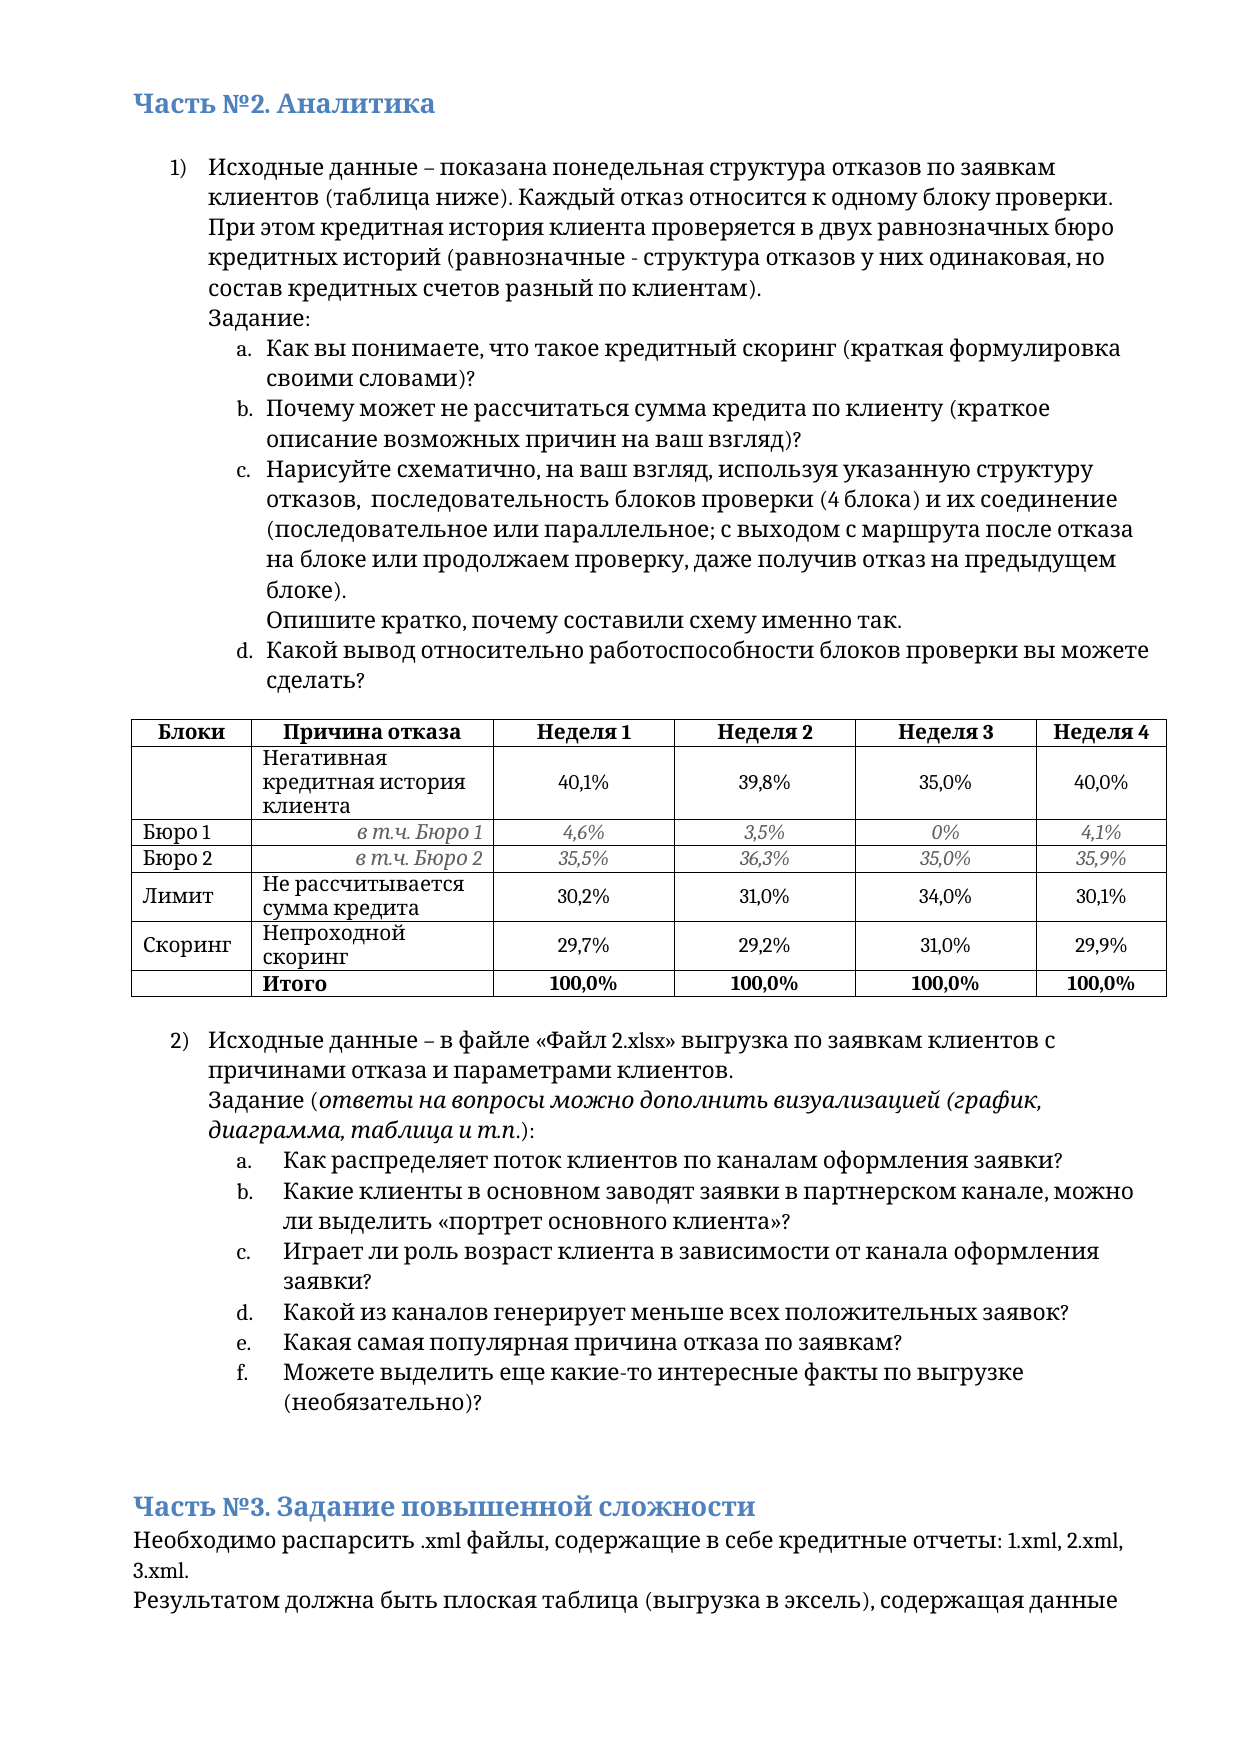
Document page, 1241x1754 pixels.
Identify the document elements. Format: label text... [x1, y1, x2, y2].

table_cell 31,0% [856, 922, 1036, 970]
table_cell [132, 747, 251, 819]
table_header Блоки [132, 720, 251, 746]
list Задание (ответы на вопросы можно дополнить визуализацией (график, диаграмма, таблица и т.п.): [208, 1088, 1152, 1144]
table_cell 30,1% [1037, 873, 1166, 921]
list Какой из каналов генерирует меньше всех положительных заявок? [236, 1299, 1152, 1326]
table_cell 0% [856, 820, 1036, 845]
table_header Причина отказа [252, 720, 493, 746]
table_cell Негативная кредитная история клиента [252, 747, 493, 819]
table_cell [132, 971, 251, 996]
table_cell Бюро 1 [132, 820, 251, 845]
table_header Неделя 2 [675, 720, 855, 746]
list Как распределяет поток клиентов по каналам оформления заявки? [236, 1148, 1152, 1175]
table_cell Итого [252, 971, 493, 996]
list Почему может не рассчитаться сумма кредита по клиенту (краткое описание возможных причин на ваш взгляд)? [236, 396, 1152, 453]
table_cell Не рассчитывается сумма кредита [252, 873, 493, 921]
list Как вы понимаете, что такое кредитный скоринг (краткая формулировка своими словами)? [236, 336, 1152, 392]
table_cell 4,6% [494, 820, 674, 845]
table_header Неделя 4 [1037, 720, 1166, 746]
table_cell 4,1% [1037, 820, 1166, 845]
table_cell 39,8% [675, 747, 855, 819]
table_cell 35,0% [856, 846, 1036, 872]
table_cell 36,3% [675, 846, 855, 872]
table_cell Непроходной скоринг [252, 922, 493, 970]
table_cell в т.ч. Бюро 1 [252, 820, 493, 845]
list Играет ли роль возраст клиента в зависимости от канала оформления заявки? [236, 1239, 1152, 1296]
table_cell 40,1% [494, 747, 674, 819]
table_header Неделя 1 [494, 720, 674, 746]
table_cell 100,0% [856, 971, 1036, 996]
list Какой вывод относительно работоспособности блоков проверки вы можете сделать? [236, 638, 1152, 694]
table_cell 31,0% [675, 873, 855, 921]
table_cell Бюро 2 [132, 846, 251, 872]
table_cell 35,9% [1037, 846, 1166, 872]
table_cell 40,0% [1037, 747, 1166, 819]
list Какая самая популярная причина отказа по заявкам? [236, 1329, 1152, 1356]
table_cell Лимит [132, 873, 251, 921]
list Исходные данные – показана понедельная структура отказов по заявкам клиентов (таблица ниже). Каждый отказ относится к одному блоку проверки. При этом кредитная история клиента проверяется в двух равнозначных бюро кредитных историй (равнозначные - структура отказов у них одинаковая, но состав кредитных счетов разный по клиентам). [170, 154, 1152, 302]
table_cell 100,0% [494, 971, 674, 996]
list Какие клиенты в основном заводят заявки в партнерском канале, можно ли выделить «портрет основного клиента»? [236, 1178, 1152, 1235]
subtitle Часть №2. Аналитика [133, 89, 1152, 120]
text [133, 1528, 1152, 1614]
list Задание: [208, 306, 1152, 332]
list Нарисуйте схематично, на ваш взгляд, используя указанную структуру отказов, последовательность блоков проверки (4 блока) и их соединение (последовательное или параллельное; с выходом с маршрута после отказа на блоке или продолжаем проверку, даже получив отказ на предыдущем блоке). Опишите кратко, почему составили схему именно так. [236, 457, 1152, 634]
list Можете выделить еще какие-то интересные факты по выгрузке (необязательно)? [236, 1360, 1152, 1416]
table_header Неделя 3 [856, 720, 1036, 746]
table_cell 100,0% [675, 971, 855, 996]
table_cell 29,2% [675, 922, 855, 970]
table_cell 34,0% [856, 873, 1036, 921]
table_cell Скоринг [132, 922, 251, 970]
table_cell в т.ч. Бюро 2 [252, 846, 493, 872]
table_cell 29,7% [494, 922, 674, 970]
table_cell 100,0% [1037, 971, 1166, 996]
table_cell 3,5% [675, 820, 855, 845]
list Исходные данные – в файле «Файл 2.xlsx» выгрузка по заявкам клиентов с причинами отказа и параметрами клиентов. [170, 1027, 1152, 1084]
table_cell 35,5% [494, 846, 674, 872]
table_cell 29,9% [1037, 922, 1166, 970]
table_cell 35,0% [856, 747, 1036, 819]
table_cell 30,2% [494, 873, 674, 921]
subtitle Часть №3. Задание повышенной сложности [133, 1492, 1152, 1523]
